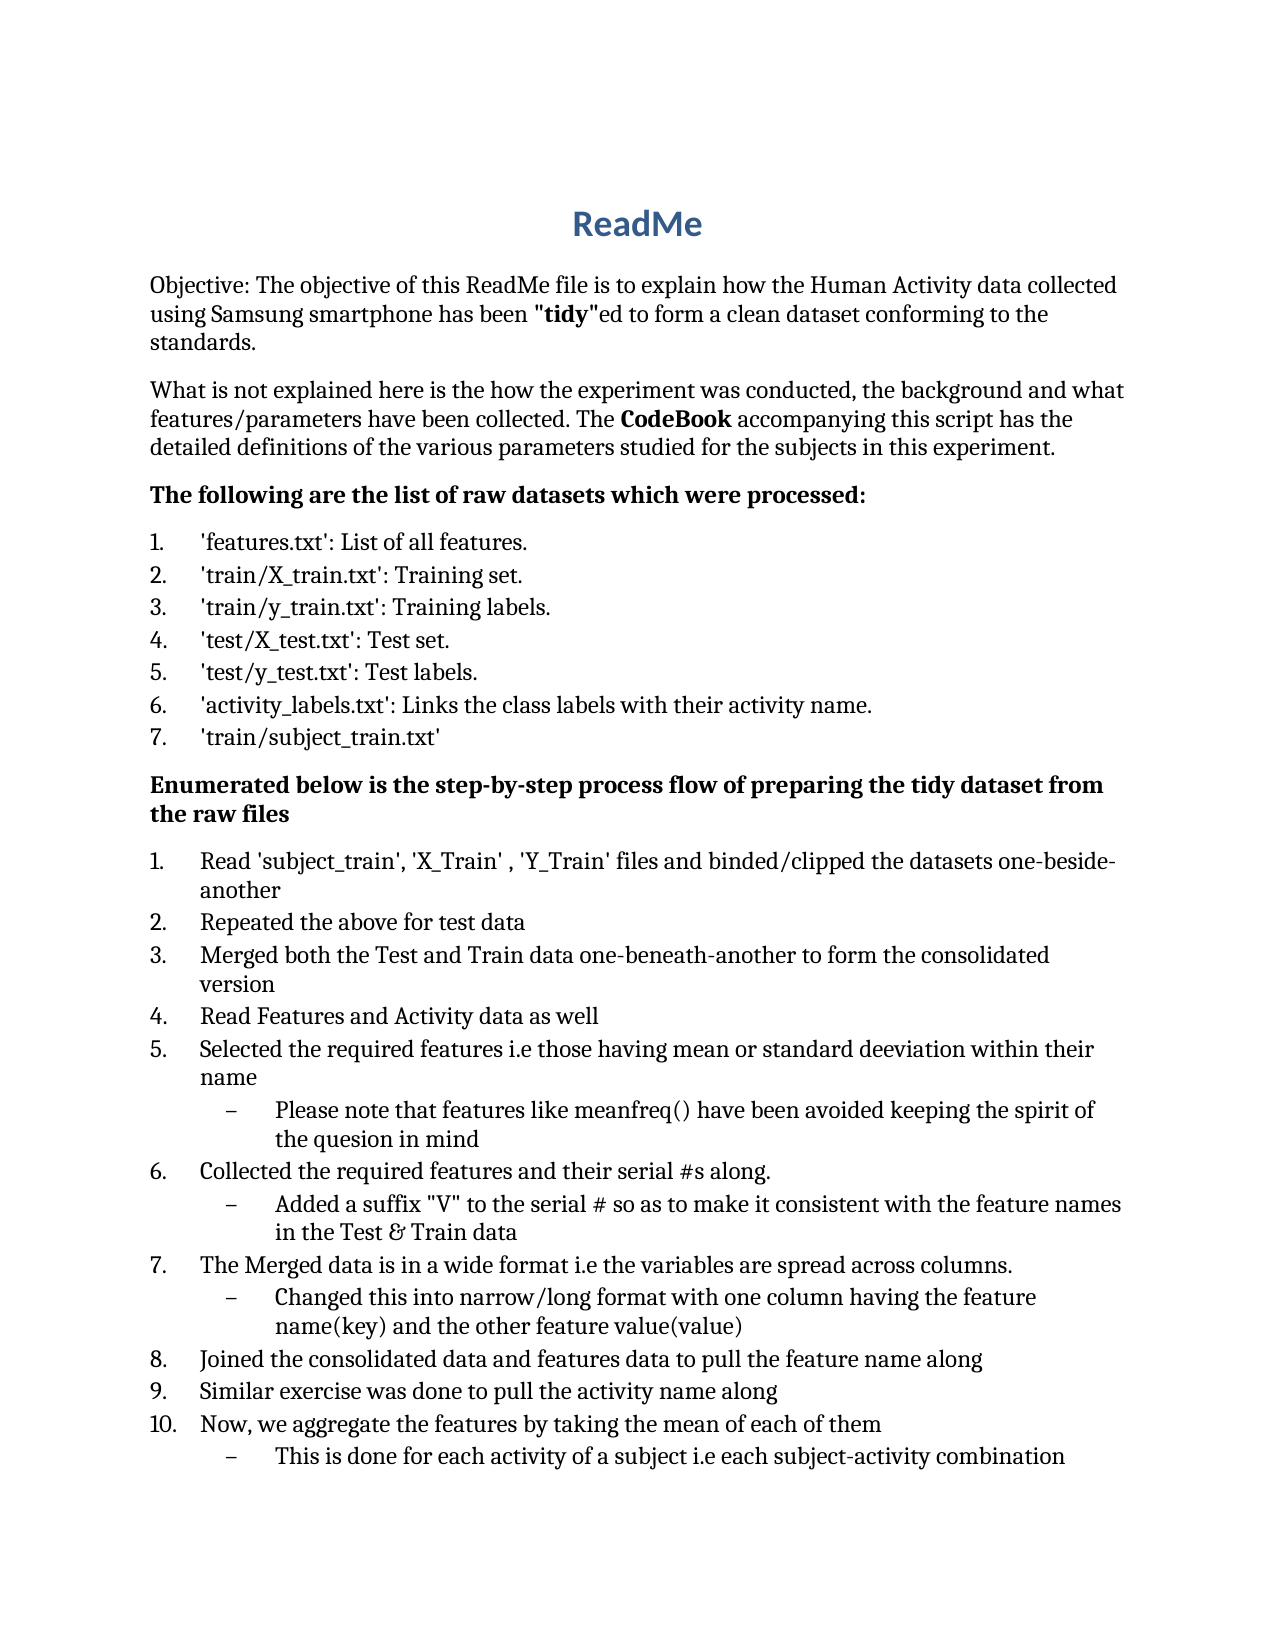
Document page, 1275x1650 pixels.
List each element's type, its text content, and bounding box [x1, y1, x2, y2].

list 'features.txt': List of all features. [150, 528, 1125, 557]
list Added a suffix "V" to the serial # so as to make it consistent with the feature names in the Test & Train data [225, 1189, 1125, 1247]
text Enumerated below is the step-by-step process flow of preparing the tidy dataset from the raw files [150, 771, 1125, 828]
text The following are the list of raw datasets which were processed: [150, 481, 1125, 509]
list Repeated the above for test data [150, 908, 1125, 937]
list This is done for each activity of a subject i.e each subject-activity combination [225, 1442, 1125, 1471]
list Merged both the Test and Train data one-beneath-another to form the consolidated version [150, 941, 1125, 998]
list 'test/y_test.txt': Test labels. [150, 658, 1125, 687]
list Selected the required features i.e those having mean or standard deeviation within their name [150, 1034, 1125, 1092]
list Similar exercise was done to pull the activity name along [150, 1377, 1125, 1406]
list Collected the required features and their serial #s along. [150, 1157, 1125, 1186]
list 'train/y_train.txt': Training labels. [150, 593, 1125, 622]
list Changed this into narrow/long format with one column having the feature name(key) and the other feature value(value) [225, 1283, 1125, 1341]
title ReadMe [150, 200, 1125, 246]
list Joined the consolidated data and features data to pull the feature name along [150, 1344, 1125, 1373]
list Read 'subject_train', 'X_Train' , 'Y_Train' files and binded/clipped the datasets one-beside-another [150, 847, 1125, 904]
list 'train/subject_train.txt' [150, 723, 1125, 752]
list Please note that features like meanfreq() have been avoided keeping the spirit of the quesion in mind [225, 1096, 1125, 1153]
text Objective: The objective of this ReadMe file is to explain how the Human Activity data collected using Samsung smartphone has been "tidy"ed to form a clean dataset conforming to the standards. [150, 271, 1125, 357]
list The Merged data is in a wide format i.e the variables are spread across columns. [150, 1251, 1125, 1279]
list Now, we aggregate the features by taking the mean of each of them [150, 1409, 1125, 1438]
text What is not explained here is the how the experiment was conducted, the background and what features/parameters have been collected. The CodeBook accompanying this script has the detailed definitions of the various parameters studied for the subjects in this experiment. [150, 376, 1125, 462]
list 'activity_labels.txt': Links the class labels with their activity name. [150, 691, 1125, 719]
list 'test/X_test.txt': Test set. [150, 626, 1125, 654]
list Read Features and Activity data as well [150, 1002, 1125, 1031]
list 'train/X_train.txt': Training set. [150, 561, 1125, 589]
